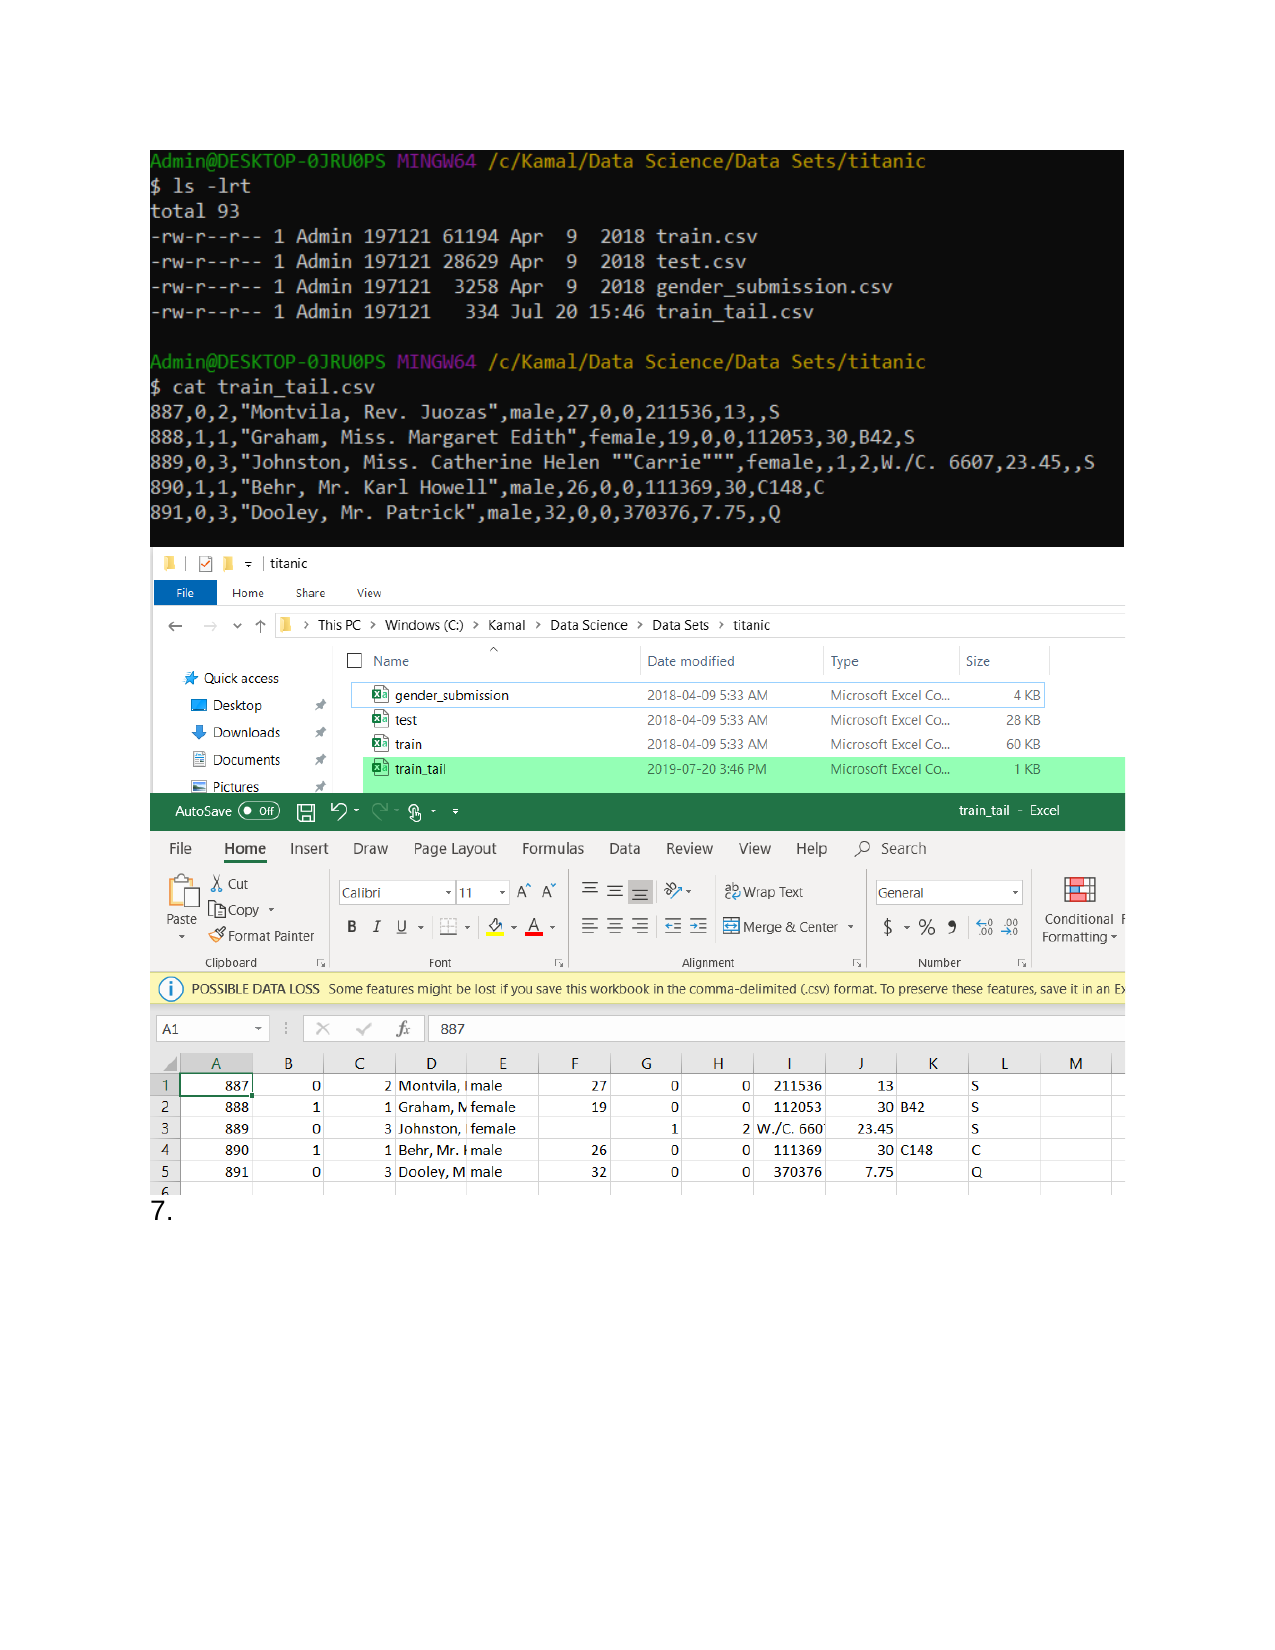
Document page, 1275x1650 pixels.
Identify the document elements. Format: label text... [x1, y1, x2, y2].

text 7. [150, 1195, 1125, 1227]
picture [150, 150, 1125, 1195]
